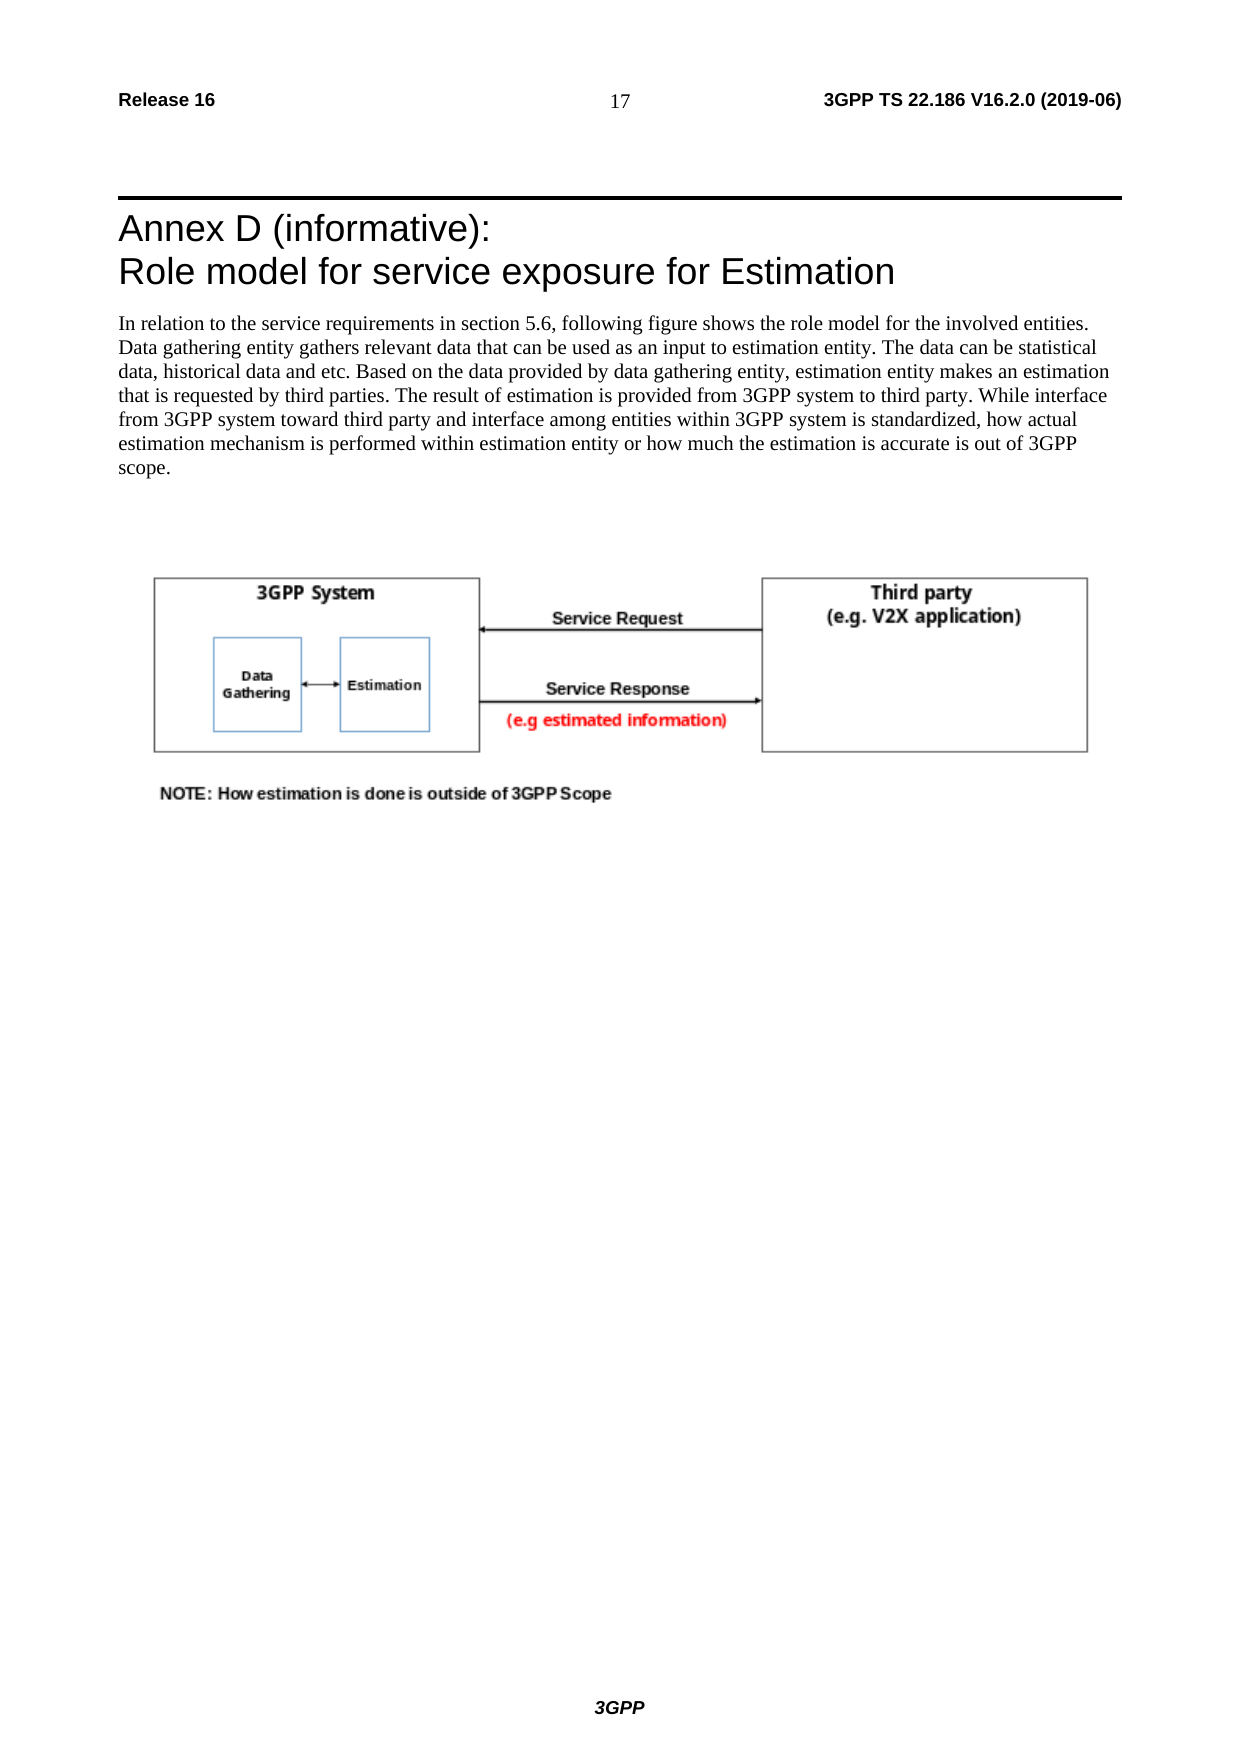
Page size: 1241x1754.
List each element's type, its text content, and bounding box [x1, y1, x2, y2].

text In relation to the service requirements in section 5.6, following figure shows the role model for the involved entities. Data gathering entity gathers relevant data that can be used as an input to estimation entity. The data can be statistical data, historical data and etc. Based on the data provided by data gathering entity, estimation entity makes an estimation that is requested by third parties. The result of estimation is provided from 3GPP system to third party. While interface from 3GPP system toward third party and interface among entities within 3GPP system is standardized, how actual estimation mechanism is performed within estimation entity or how much the estimation is accurate is out of 3GPP scope. [118, 311, 1122, 479]
list Annex D (informative): Role model for service exposure for Estimation [118, 200, 1122, 292]
